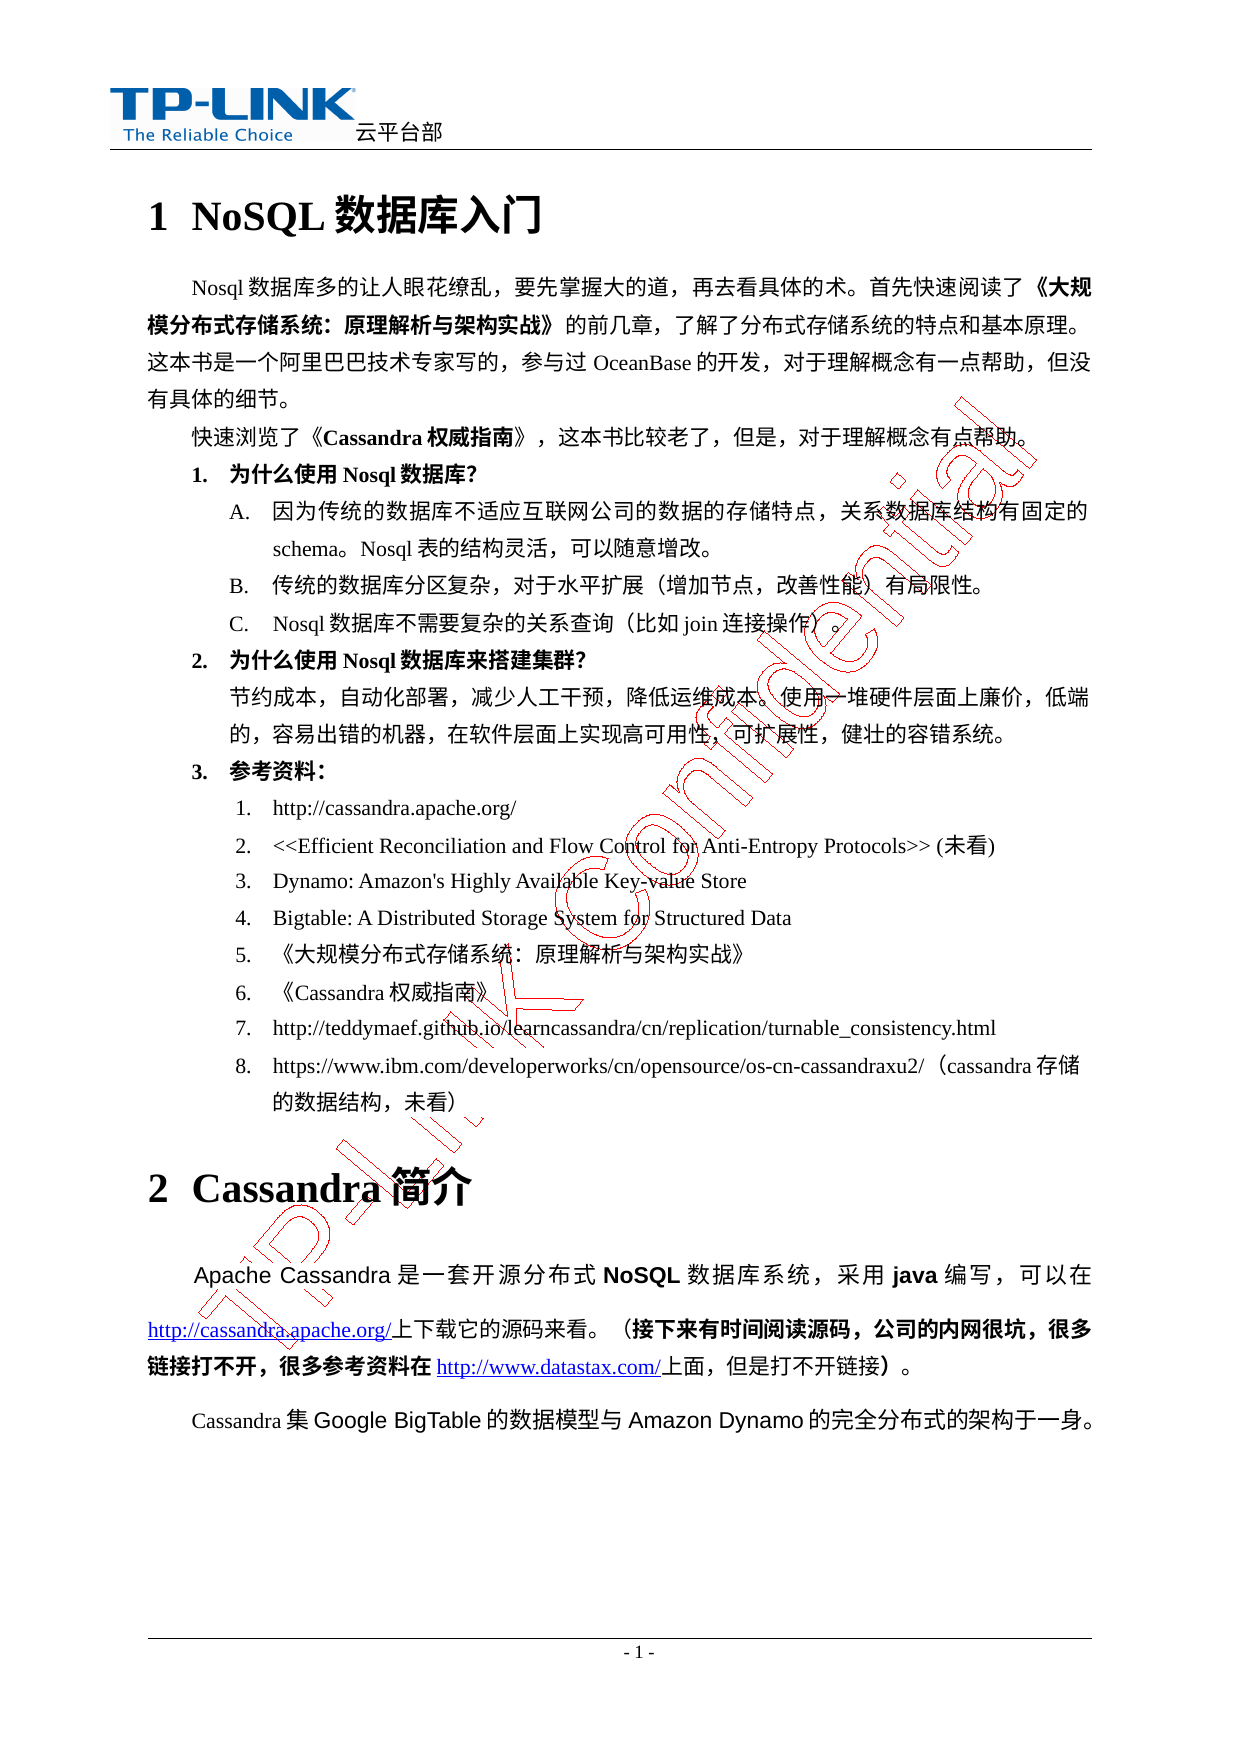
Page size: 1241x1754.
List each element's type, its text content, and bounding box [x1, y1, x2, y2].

list 节约成本，自动化部署，减少人工干预，降低运维成本。使用一堆硬件层面上廉价，低端的，容易出错的机器，在软件层面上实现高可用性，可扩展性，健壮的容错系统。 [229, 679, 1092, 749]
text Apache Cassandra是一套开源分布式NoSQL数据库系统，采用java编写，可以在http://cassandra.apache.org/上下载它的源码来看。（接下来有时间阅读源码，公司的内网很坑，很多链接打不开，很多参考资料在http://www.datastax.com/上面，但是打不开链接）。 [148, 1242, 1092, 1381]
list 因为传统的数据库不适应互联网公司的数据的存储特点，关系数据库结构有固定的schema。Nosql表的结构灵活，可以随意增改。 [229, 493, 1092, 563]
list http://teddymaef.github.io/learncassandra/cn/replication/turnable_consistency.html [235, 1011, 1092, 1044]
list http://cassandra.apache.org/ [235, 791, 1092, 824]
list Dynamo: Amazon's Highly Available Key-value Store [235, 864, 1092, 897]
list 为什么使用Nosql数据库来搭建集群？ [191, 642, 1092, 675]
text Cassandra集Google BigTable的数据模型与Amazon Dynamo的完全分布式的架构于一身。 [148, 1386, 1092, 1451]
list 为什么使用Nosql数据库？ [191, 456, 1092, 489]
list 参考资料： [191, 754, 1092, 786]
list 《大规模分布式存储系统：原理解析与架构实战》 [235, 937, 1092, 969]
text Nosql数据库多的让人眼花缭乱，要先掌握大的道，再去看具体的术。首先快速阅读了《大规模分布式存储系统：原理解析与架构实战》的前几章，了解了分布式存储系统的特点和基本原理。这本书是一个阿里巴巴技术专家写的，参与过OceanBase的开发，对于理解概念有一点帮助，但没有具体的细节。 [148, 270, 1092, 414]
list https://www.ibm.com/developerworks/cn/opensource/os-cn-cassandraxu2/（cassandra存储的数据结构，未看） [235, 1048, 1092, 1117]
list 《Cassandra权威指南》 [235, 974, 1092, 1007]
picture [110, 88, 356, 141]
list Nosql数据库不需要复杂的关系查询（比如join连接操作）。 [229, 605, 1092, 638]
list 传统的数据库分区复杂，对于水平扩展（增加节点，改善性能）有局限性。 [229, 568, 1092, 600]
text 快速浏览了《Cassandra权威指南》，这本书比较老了，但是，对于理解概念有点帮助。 [148, 419, 1092, 452]
list <<Efficient Reconciliation and Flow Control for Anti-Entropy Protocols>> (未看) [235, 827, 1092, 860]
subtitle NoSQL数据库入门 [148, 180, 1092, 245]
subtitle Cassandra简介 [148, 1151, 1092, 1216]
list Bigtable: A Distributed Storage System for Structured Data [235, 901, 1092, 933]
